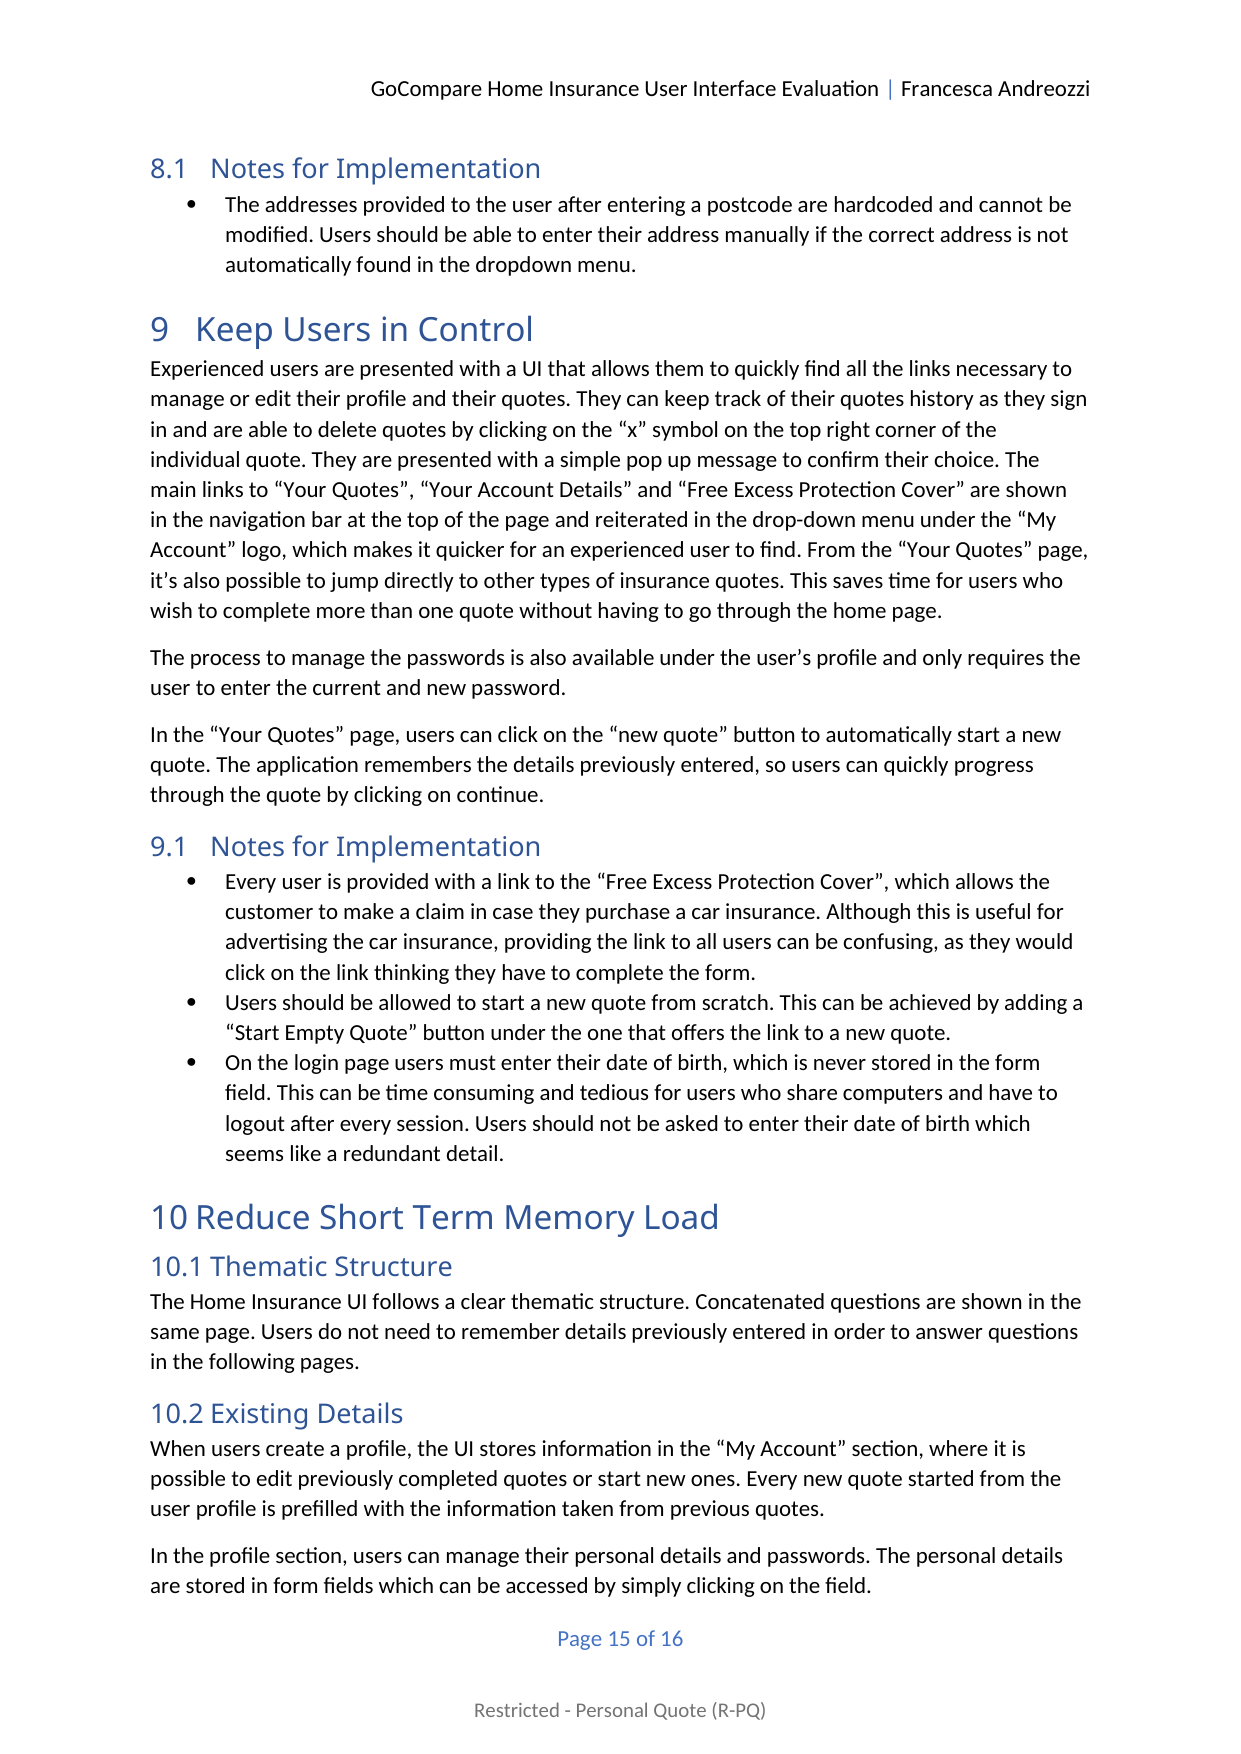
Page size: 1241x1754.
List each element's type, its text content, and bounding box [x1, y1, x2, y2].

subtitle Thematic Structure [150, 1247, 1090, 1284]
text Experienced users are presented with a UI that allows them to quickly find all the links necessary to manage or edit their profile and their quotes. They can keep track of their quotes history as they sign in and are able to delete quotes by clicking on the “x” symbol on the top right corner of the individual quote. They are presented with a simple pop up message to confirm their choice. The main links to “Your Quotes”, “Your Account Details” and “Free Excess Protection Cover” are shown in the navigation bar at the top of the page and reiterated in the drop-down menu under the “My Account” logo, which makes it quicker for an experienced user to find. From the “Your Quotes” page, it’s also possible to jump directly to other types of insurance quotes. This saves time for users who wish to complete more than one quote without having to go through the home page. [150, 354, 1090, 624]
text The Home Insurance UI follows a clear thematic structure. Concatenated questions are shown in the same page. Users do not need to remember details previously entered in order to answer questions in the following pages. [150, 1287, 1090, 1376]
list Every user is provided with a link to the “Free Excess Protection Cover”, which allows the customer to make a claim in case they purchase a car insurance. Although this is useful for advertising the car insurance, providing the link to all users can be confusing, as they would click on the link thinking they have to complete the form. [187, 867, 1090, 986]
text In the “Your Quotes” page, users can click on the “new quote” button to automatically start a new quote. The application remembers the details previously entered, so users can quickly progress through the quote by clicking on continue. [150, 720, 1090, 808]
list The addresses provided to the user after entering a postcode are hardcoded and cannot be modified. Users should be able to enter their address manually if the correct address is not automatically found in the dropdown menu. [187, 190, 1090, 278]
subtitle Existing Details [150, 1394, 1090, 1431]
text In the profile section, users can manage their personal details and passwords. The personal details are stored in form fields which can be accessed by simply clicking on the field. [150, 1541, 1090, 1600]
subtitle Reduce Short Term Memory Load [150, 1194, 1090, 1239]
list On the login page users must enter their date of birth, which is never stored in the form field. This can be time consuming and tedious for users who share computers and have to logout after every session. Users should not be asked to enter their date of birth which seems like a redundant detail. [187, 1048, 1090, 1167]
subtitle Notes for Implementation [150, 827, 1090, 864]
list Users should be allowed to start a new quote from scratch. This can be achieved by adding a “Start Empty Quote” button under the one that offers the link to a new quote. [187, 988, 1090, 1046]
subtitle Keep Users in Control [150, 305, 1090, 351]
text The process to manage the passwords is also available under the user’s profile and only requires the user to enter the current and new password. [150, 643, 1090, 701]
text When users create a profile, the UI stores information in the “My Account” section, where it is possible to edit previously completed quotes or start new ones. Every new quote started from the user profile is prefilled with the information taken from previous quotes. [150, 1434, 1090, 1523]
subtitle Notes for Implementation [150, 150, 1090, 187]
